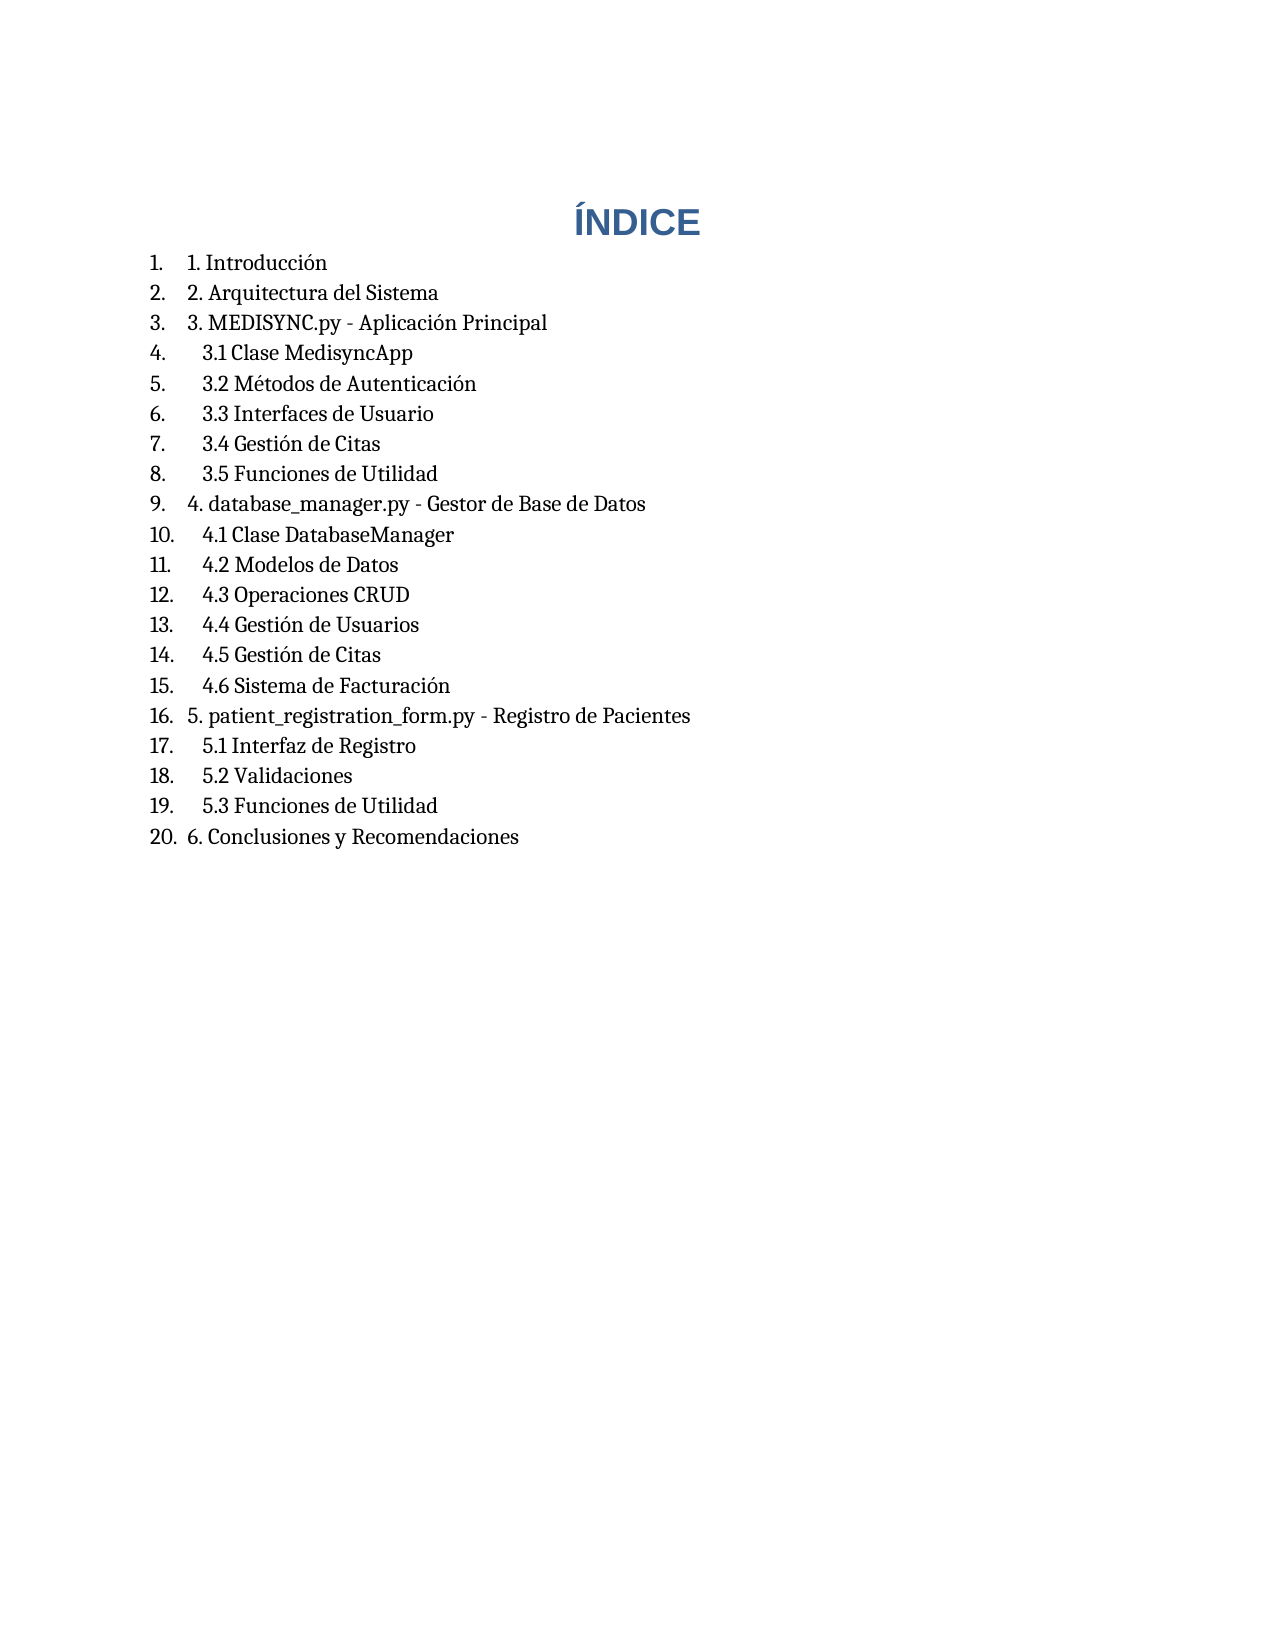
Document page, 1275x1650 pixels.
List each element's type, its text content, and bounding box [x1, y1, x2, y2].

list 3.5 Funciones de Utilidad [150, 461, 1125, 487]
list 2. Arquitectura del Sistema [150, 280, 1125, 306]
list 3.3 Interfaces de Usuario [150, 401, 1125, 427]
list 4.4 Gestión de Usuarios [150, 612, 1125, 638]
list 3.4 Gestión de Citas [150, 431, 1125, 457]
subtitle ÍNDICE [150, 200, 1125, 243]
list 6. Conclusiones y Recomendaciones [150, 823, 1125, 850]
list 4.6 Sistema de Facturación [150, 672, 1125, 699]
list 4.2 Modelos de Datos [150, 552, 1125, 578]
list 4.3 Operaciones CRUD [150, 582, 1125, 608]
list 3. MEDISYNC.py - Aplicación Principal [150, 310, 1125, 336]
list 5.2 Validaciones [150, 763, 1125, 789]
list 5.1 Interfaz de Registro [150, 733, 1125, 759]
list 5. patient_registration_form.py - Registro de Pacientes [150, 703, 1125, 729]
list 3.2 Métodos de Autenticación [150, 370, 1125, 397]
list 4.1 Clase DatabaseManager [150, 521, 1125, 548]
list 4. database_manager.py - Gestor de Base de Datos [150, 491, 1125, 518]
list 3.1 Clase MedisyncApp [150, 340, 1125, 367]
list 4.5 Gestión de Citas [150, 642, 1125, 669]
list 5.3 Funciones de Utilidad [150, 793, 1125, 820]
list 1. Introducción [150, 249, 1125, 276]
